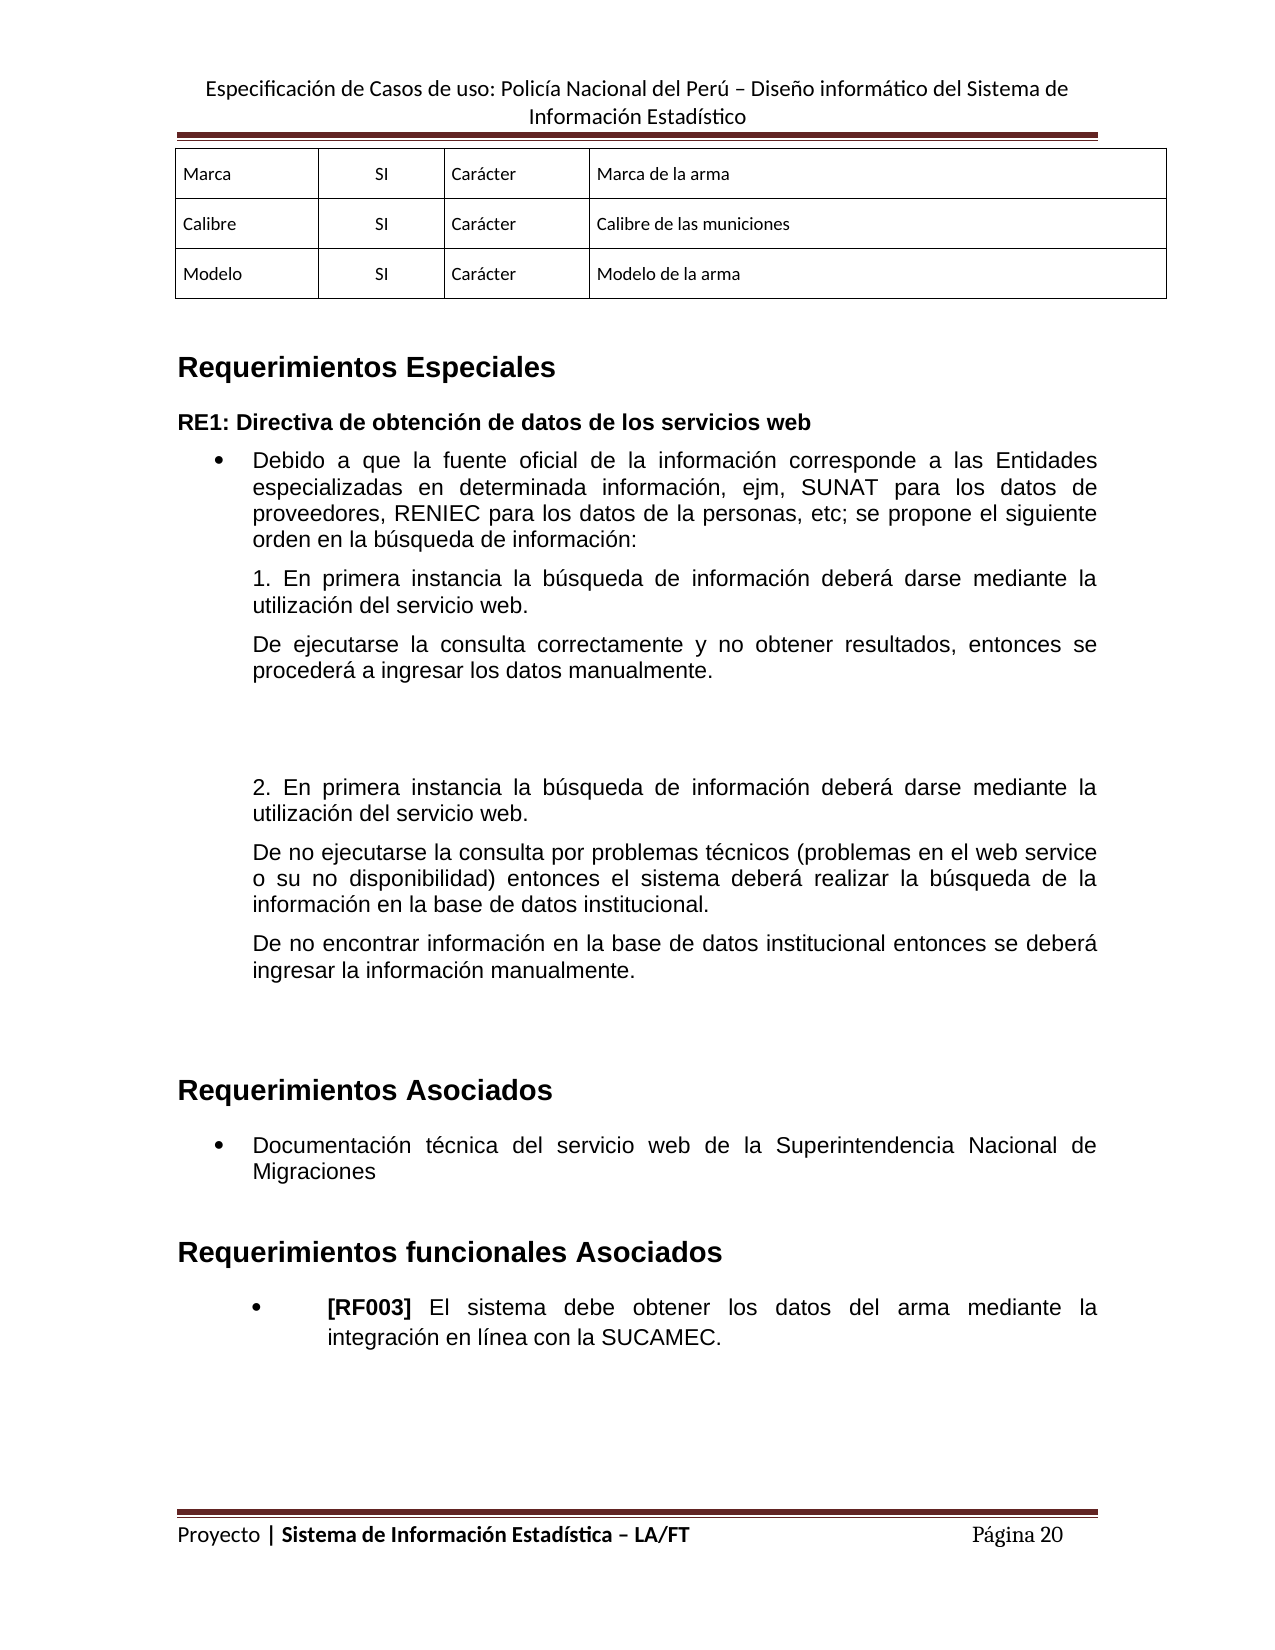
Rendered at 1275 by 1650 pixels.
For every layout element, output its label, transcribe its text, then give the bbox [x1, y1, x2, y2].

text De no ejecutarse la consulta por problemas técnicos (problemas en el web service o su no disponibilidad) entonces el sistema deberá realizar la búsqueda de la información en la base de datos institucional. [252, 839, 1098, 918]
table_cell Modelo de la arma [590, 249, 1166, 298]
text Requerimientos Asociados [177, 1073, 1098, 1107]
table_cell Marca [176, 149, 318, 198]
table_cell SI [319, 249, 444, 298]
text 1. En primera instancia la búsqueda de información deberá darse mediante la utilización del servicio web. [252, 565, 1098, 618]
text 2. En primera instancia la búsqueda de información deberá darse mediante la utilización del servicio web. [252, 773, 1098, 826]
text Requerimientos Especiales [177, 350, 1098, 383]
text De no encontrar información en la base de datos institucional entonces se deberá ingresar la información manualmente. [252, 930, 1098, 983]
table_cell Carácter [445, 249, 589, 298]
list [RF003] El sistema debe obtener los datos del arma mediante la integración en línea con la SUCAMEC. [252, 1294, 1098, 1351]
table_cell Modelo [176, 249, 318, 298]
table_cell Carácter [445, 149, 589, 198]
text De ejecutarse la consulta correctamente y no obtener resultados, entonces se procederá a ingresar los datos manualmente. [252, 631, 1098, 683]
list Documentación técnica del servicio web de la Superintendencia Nacional de Migraciones [215, 1132, 1098, 1184]
table_cell Calibre de las municiones [590, 199, 1166, 248]
table_cell Marca de la arma [590, 149, 1166, 198]
table_cell Calibre [176, 199, 318, 248]
table_cell Carácter [445, 199, 589, 248]
table_cell SI [319, 149, 444, 198]
text Requerimientos funcionales Asociados [177, 1235, 1098, 1269]
table_cell SI [319, 199, 444, 248]
list Debido a que la fuente oficial de la información corresponde a las Entidades especializadas en determinada información, ejm, SUNAT para los datos de proveedores, RENIEC para los datos de la personas, etc; se propone el siguiente orden en la búsqueda de información: [215, 447, 1098, 553]
text RE1: Directiva de obtención de datos de los servicios web [177, 408, 1098, 435]
